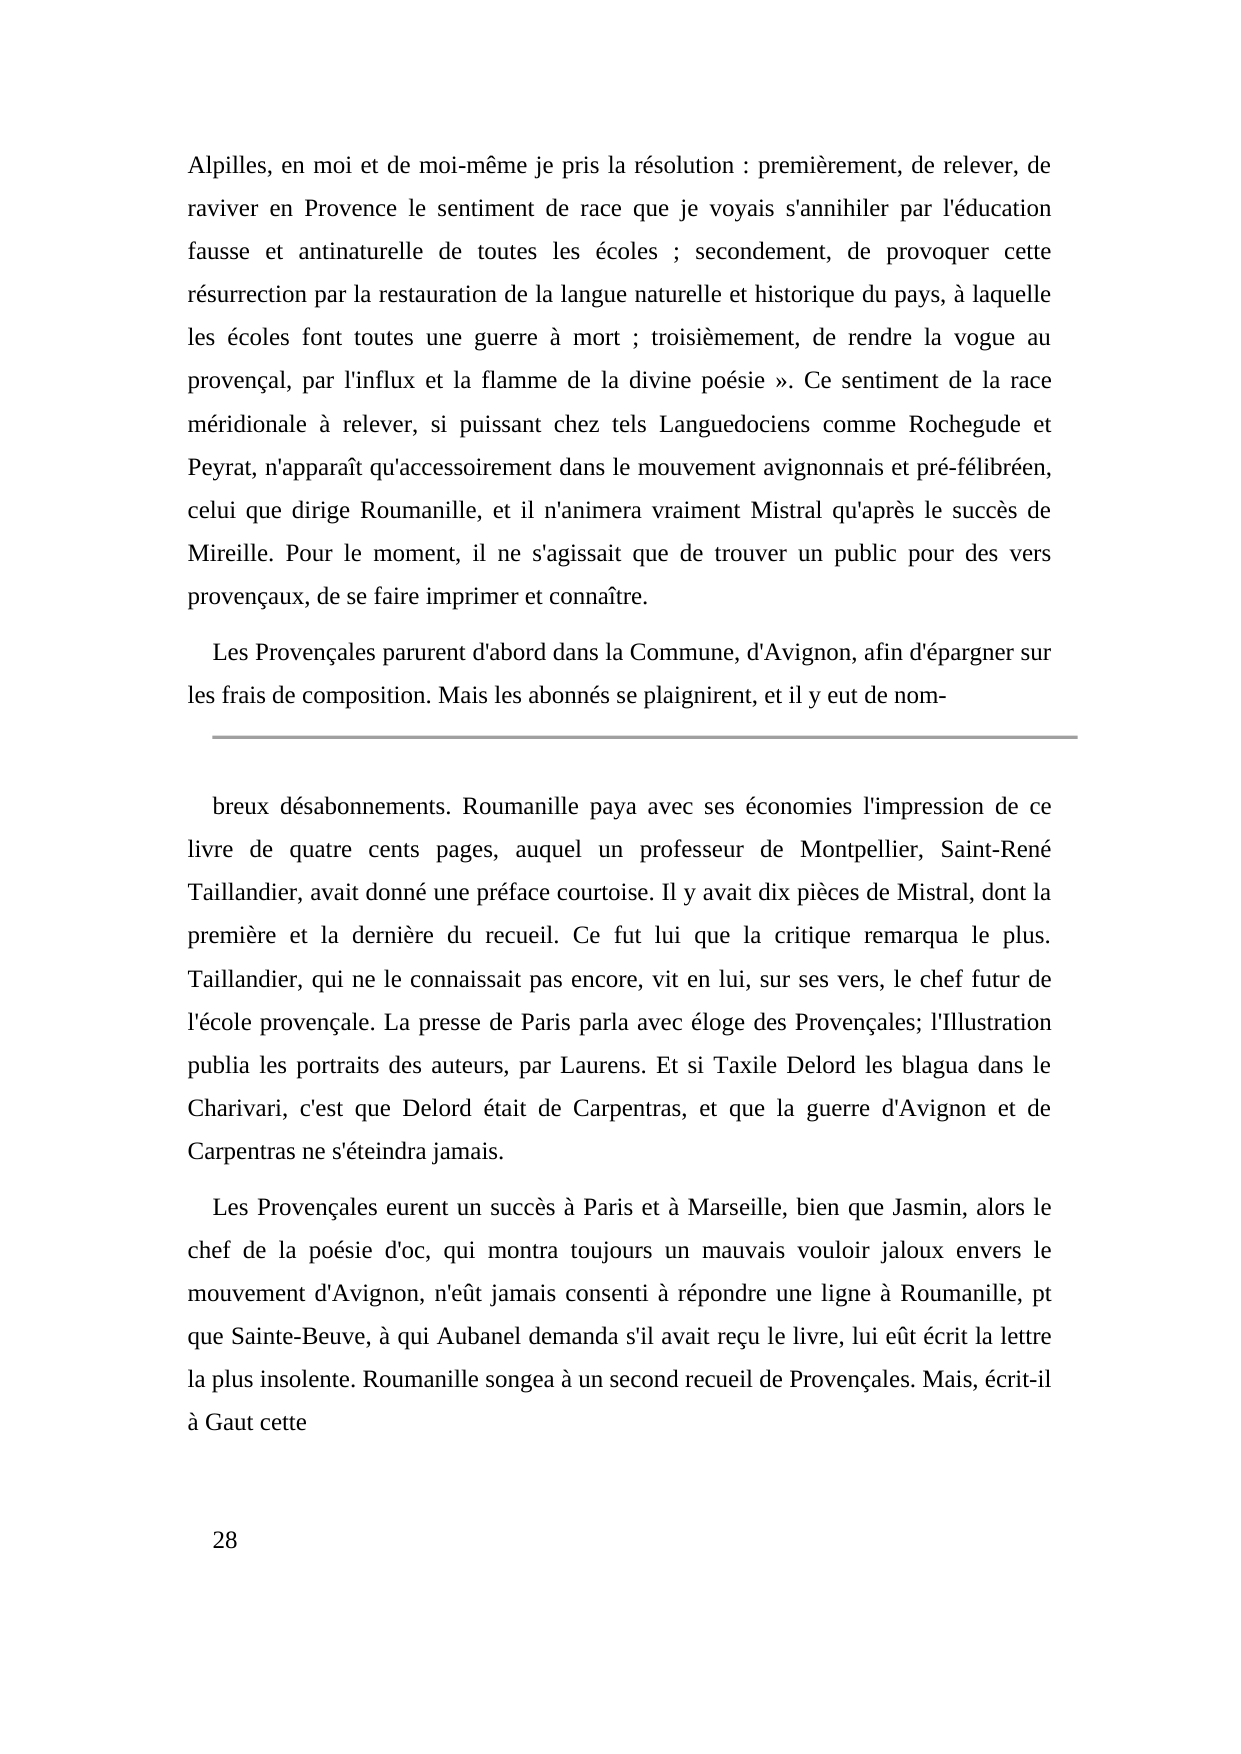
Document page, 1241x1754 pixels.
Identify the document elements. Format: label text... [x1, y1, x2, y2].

text breux désabonnements. Roumanille paya avec ses économies l'impression de ce livre de quatre cents pages, auquel un professeur de Montpellier, Saint-René Taillandier, avait donné une préface courtoise. Il y avait dix pièces de Mistral, dont la première et la dernière du recueil. Ce fut lui que la critique remarqua le plus. Taillandier, qui ne le connaissait pas encore, vit en lui, sur ses vers, le chef futur de l'école provençale. La presse de Paris parla avec éloge des Provençales; l'Illustration publia les portraits des auteurs, par Laurens. Et si Taxile Delord les blagua dans le Charivari, c'est que Delord était de Carpentras, et que la guerre d'Avignon et de Carpentras ne s'éteindra jamais. [187, 791, 1053, 1165]
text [187, 150, 1053, 610]
text Les Provençales eurent un succès à Paris et à Marseille, bien que Jasmin, alors le chef de la poésie d'oc, qui montra toujours un mauvais vouloir jaloux envers le mouvement d'Avignon, n'eût jamais consenti à répondre une ligne à Roumanille, pt que Sainte-Beuve, à qui Aubanel demanda s'il avait reçu le livre, lui eût écrit la lettre la plus insolente. Roumanille songea à un second recueil de Provençales. Mais, écrit-il à Gaut cette [187, 1192, 1053, 1436]
text Les Provençales parurent d'abord dans la Commune, d'Avignon, afin d'épargner sur les frais de composition. Mais les abonnés se plaignirent, et il y eut de nom- [187, 637, 1053, 709]
